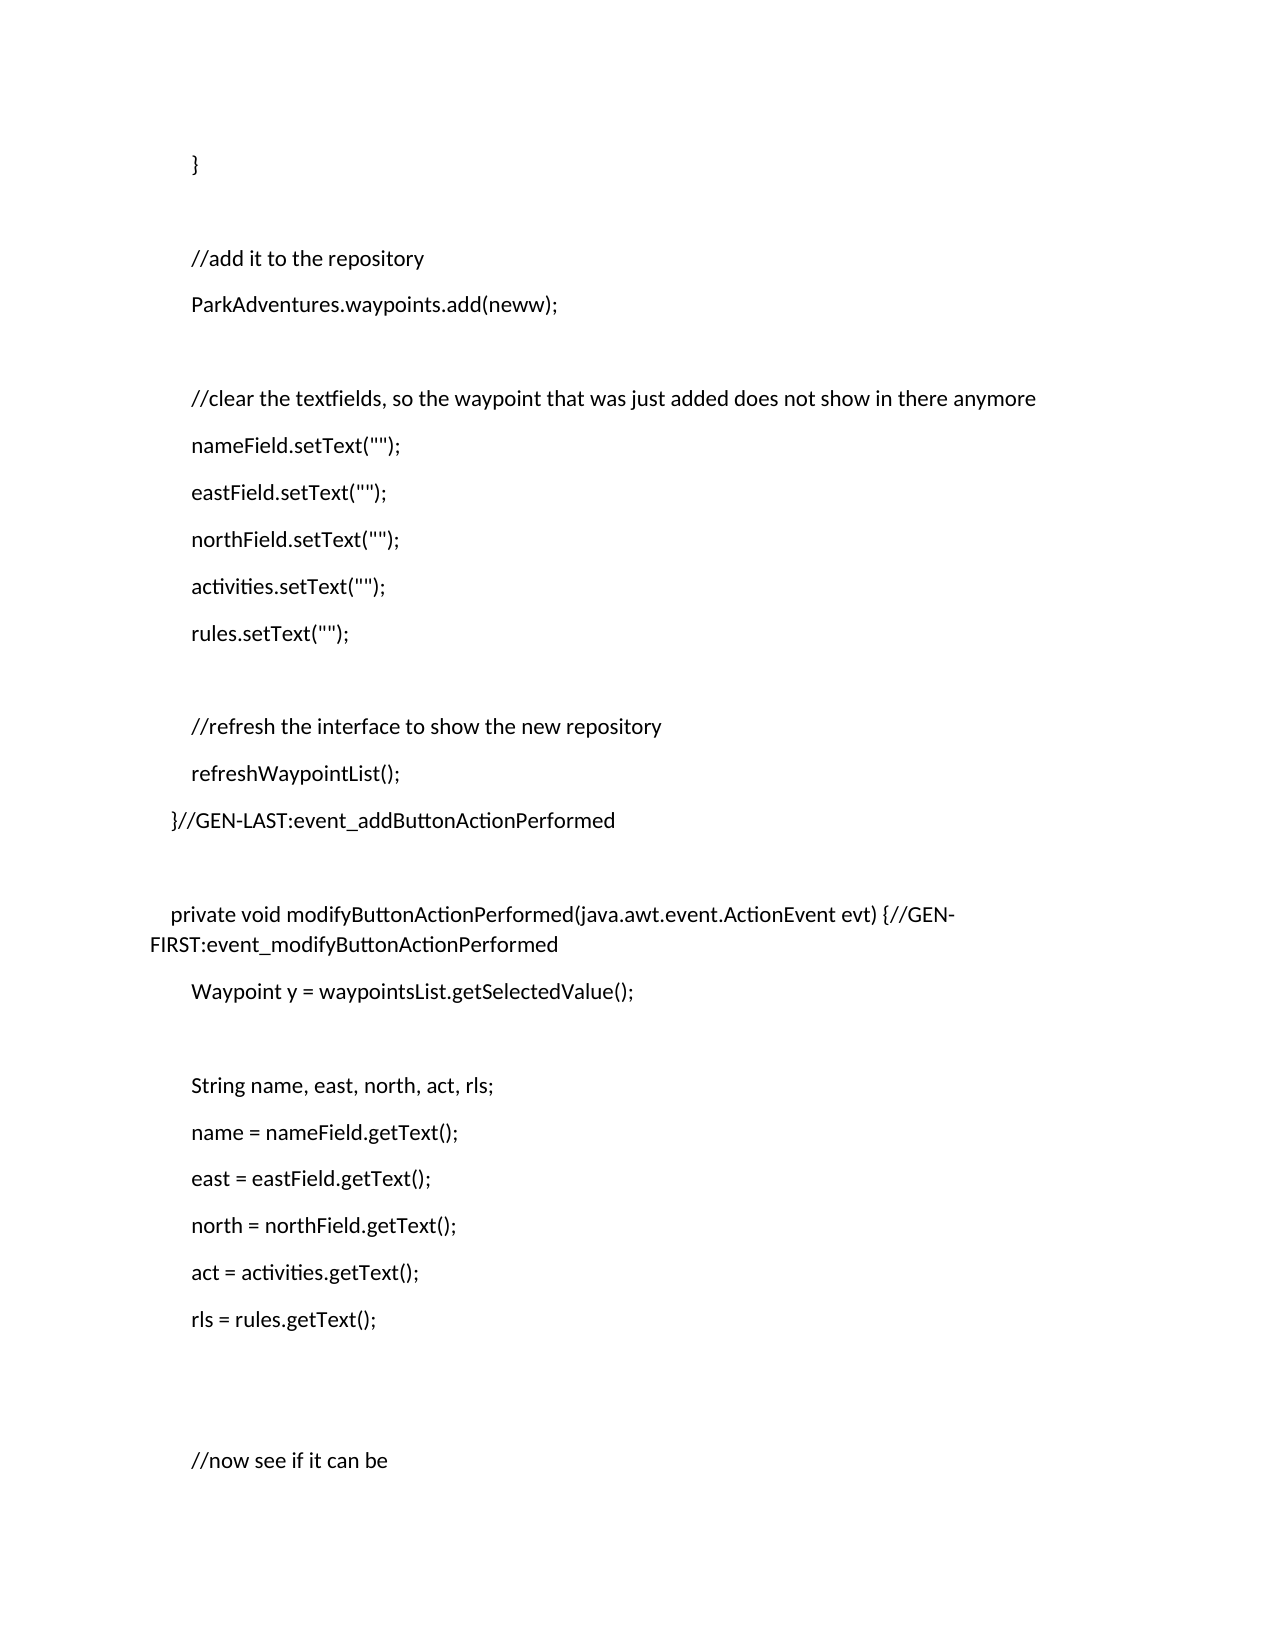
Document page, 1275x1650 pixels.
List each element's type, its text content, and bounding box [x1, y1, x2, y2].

text east = eastField.getText(); [150, 1164, 1125, 1193]
text rules.setText(""); [150, 619, 1125, 647]
text eastField.setText(""); [150, 478, 1125, 506]
text ParkAdventures.waypoints.add(neww); [150, 291, 1125, 319]
text //refresh the interface to show the new repository [150, 712, 1125, 741]
text northField.setText(""); [150, 525, 1125, 553]
text private void modifyButtonActionPerformed(java.awt.event.ActionEvent evt) {//GEN-FIRST:event_modifyButtonActionPerformed [150, 900, 1125, 958]
text north = northField.getText(); [150, 1211, 1125, 1239]
text //clear the textfields, so the waypoint that was just added does not show in there anymore [150, 384, 1125, 412]
text rls = rules.getText(); [150, 1305, 1125, 1333]
text activities.setText(""); [150, 572, 1125, 600]
text }//GEN-LAST:event_addButtonActionPerformed [150, 806, 1125, 834]
text Waypoint y = waypointsList.getSelectedValue(); [150, 977, 1125, 1005]
text //add it to the repository [150, 244, 1125, 272]
text } [150, 150, 1125, 178]
text String name, east, north, act, rls; [150, 1071, 1125, 1099]
text //now see if it can be [150, 1446, 1125, 1474]
text nameField.setText(""); [150, 431, 1125, 459]
text act = activities.getText(); [150, 1258, 1125, 1286]
text name = nameField.getText(); [150, 1118, 1125, 1146]
text refreshWaypointList(); [150, 759, 1125, 787]
